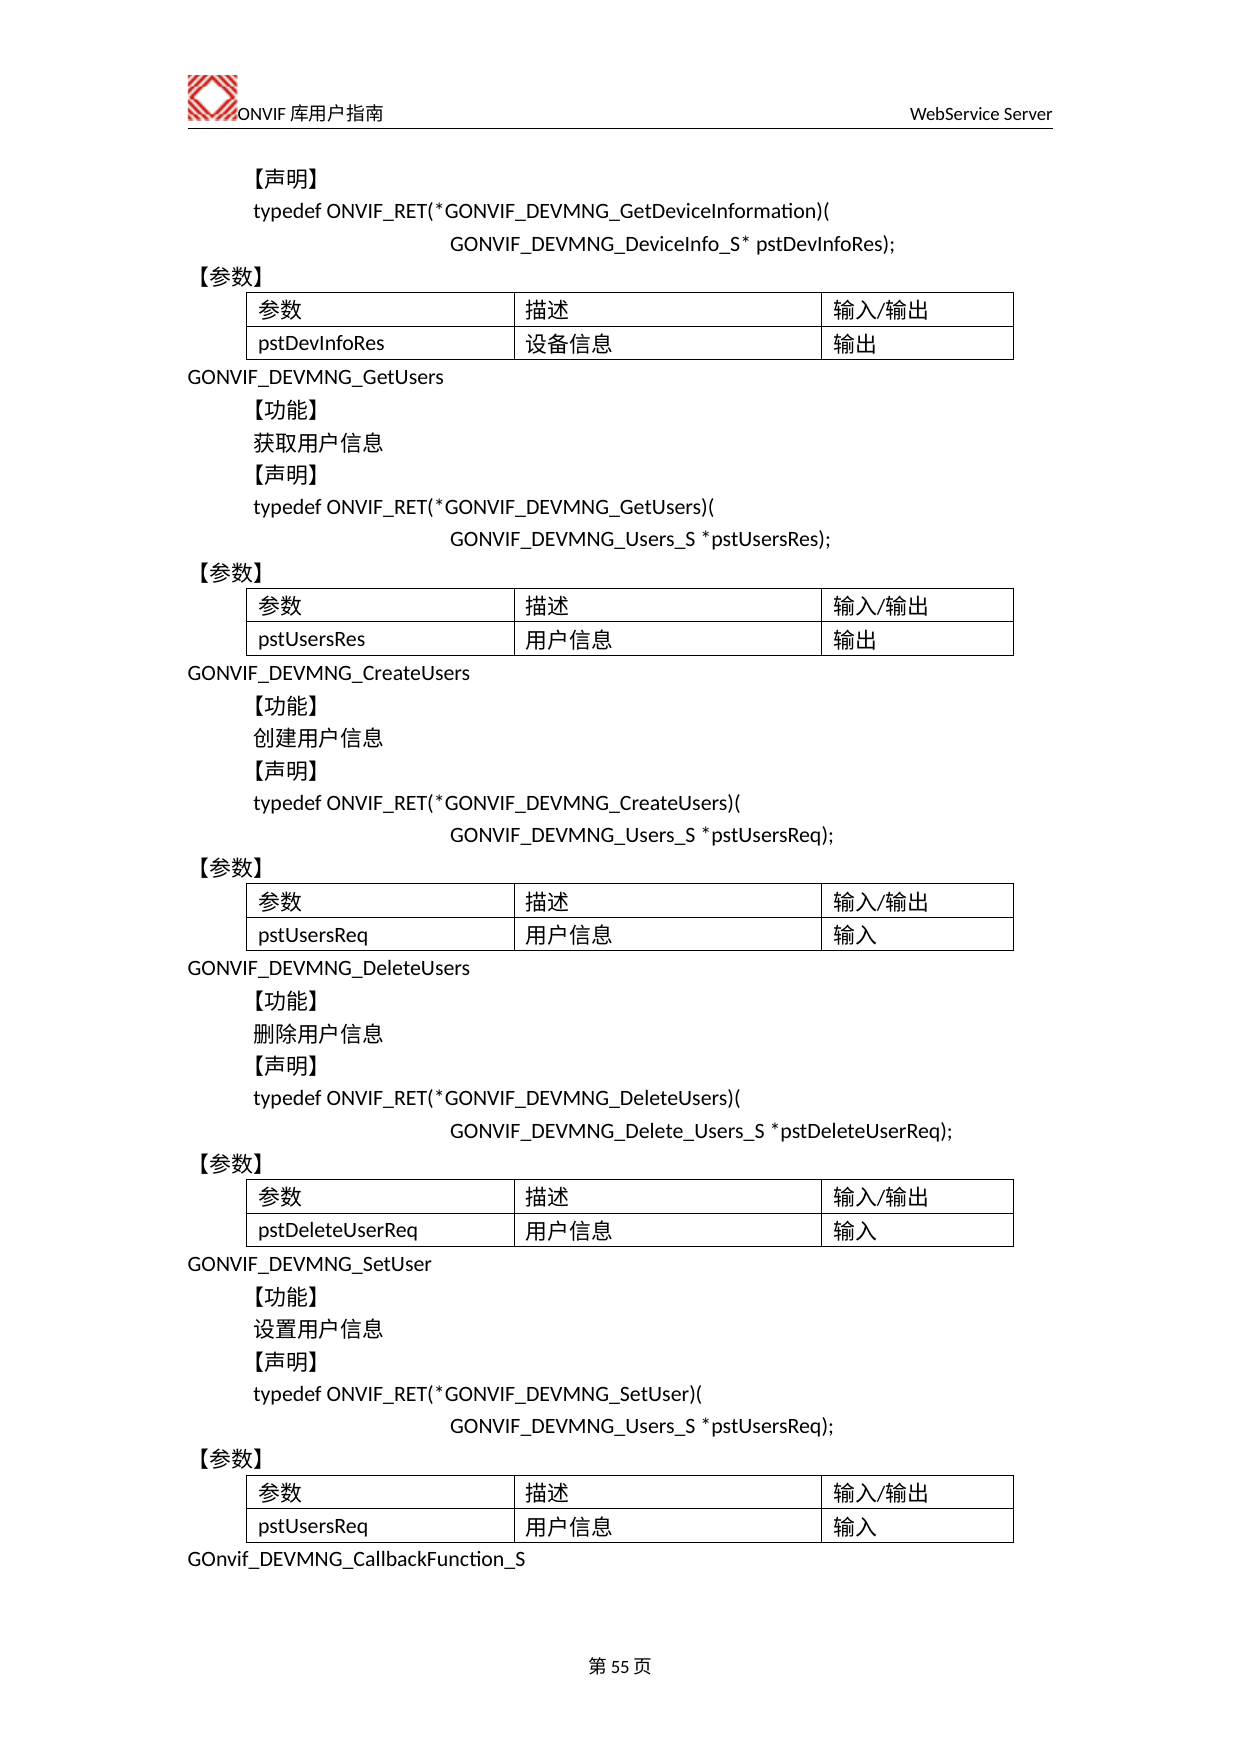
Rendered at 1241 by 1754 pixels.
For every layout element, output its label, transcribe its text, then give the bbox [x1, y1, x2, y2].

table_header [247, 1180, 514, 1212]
text 【声明】 [187, 753, 1053, 786]
picture [187, 75, 238, 121]
text 【声明】 [187, 1344, 1053, 1377]
text 获取用户信息 [187, 425, 1053, 458]
text GONVIF_DEVMNG_GetUsers [187, 360, 1053, 393]
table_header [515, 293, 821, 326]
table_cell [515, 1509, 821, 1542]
text 删除用户信息 [187, 1016, 1053, 1049]
text 【参数】 [187, 259, 1053, 292]
text 【参数】 [187, 851, 1053, 883]
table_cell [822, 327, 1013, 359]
text 【功能】 [187, 688, 1053, 721]
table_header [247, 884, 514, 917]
text 【参数】 [187, 1146, 1053, 1179]
text 设置用户信息 [187, 1312, 1053, 1344]
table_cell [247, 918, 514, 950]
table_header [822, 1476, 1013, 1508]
text GONVIF_DEVMNG_CreateUsers [187, 656, 1053, 688]
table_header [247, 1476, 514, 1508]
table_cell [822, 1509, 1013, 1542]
text 【参数】 [187, 1442, 1053, 1474]
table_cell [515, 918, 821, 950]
text GONVIF_DEVMNG_SetUser 【功能】 [187, 1247, 1053, 1312]
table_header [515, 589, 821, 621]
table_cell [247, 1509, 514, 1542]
text typedef ONVIF_RET(*GONVIF_DEVMNG_DeleteUsers)( [253, 1081, 1053, 1114]
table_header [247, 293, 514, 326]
text typedef ONVIF_RET(*GONVIF_DEVMNG_CreateUsers)( [253, 786, 1053, 818]
text GONVIF_DEVMNG_Users_S *pstUsersReq); [428, 1409, 1053, 1442]
text GONVIF_DEVMNG_Users_S *pstUsersRes); [428, 523, 1053, 555]
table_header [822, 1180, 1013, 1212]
text 【声明】 [187, 1049, 1053, 1081]
text GONVIF_DEVMNG_DeleteUsers [187, 951, 1053, 984]
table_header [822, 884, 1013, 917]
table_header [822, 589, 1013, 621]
text GOnvif_DEVMNG_CallbackFunction_S [187, 1543, 1053, 1575]
text GONVIF_DEVMNG_Users_S *pstUsersReq); [428, 818, 1053, 851]
text GONVIF_DEVMNG_Delete_Users_S *pstDeleteUserReq); [428, 1114, 1053, 1146]
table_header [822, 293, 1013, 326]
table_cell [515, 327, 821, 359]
text 【声明】 [187, 458, 1053, 490]
text 【声明】 [187, 162, 1053, 194]
text 【功能】 [187, 393, 1053, 425]
text 【参数】 [187, 555, 1053, 588]
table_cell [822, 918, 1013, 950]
text typedef ONVIF_RET(*GONVIF_DEVMNG_GetDeviceInformation)( [253, 194, 1053, 227]
text 【功能】 [187, 984, 1053, 1016]
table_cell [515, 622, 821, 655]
text GONVIF_DEVMNG_DeviceInfo_S* pstDevInfoRes); [450, 227, 1053, 259]
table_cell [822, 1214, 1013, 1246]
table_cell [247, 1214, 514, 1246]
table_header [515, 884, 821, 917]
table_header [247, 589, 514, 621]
text typedef ONVIF_RET(*GONVIF_DEVMNG_SetUser)( [253, 1377, 1053, 1409]
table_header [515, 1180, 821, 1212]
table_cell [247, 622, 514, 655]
text 创建用户信息 [187, 721, 1053, 753]
text typedef ONVIF_RET(*GONVIF_DEVMNG_GetUsers)( [253, 490, 1053, 523]
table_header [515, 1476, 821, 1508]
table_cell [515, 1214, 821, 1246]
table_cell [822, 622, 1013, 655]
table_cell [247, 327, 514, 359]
